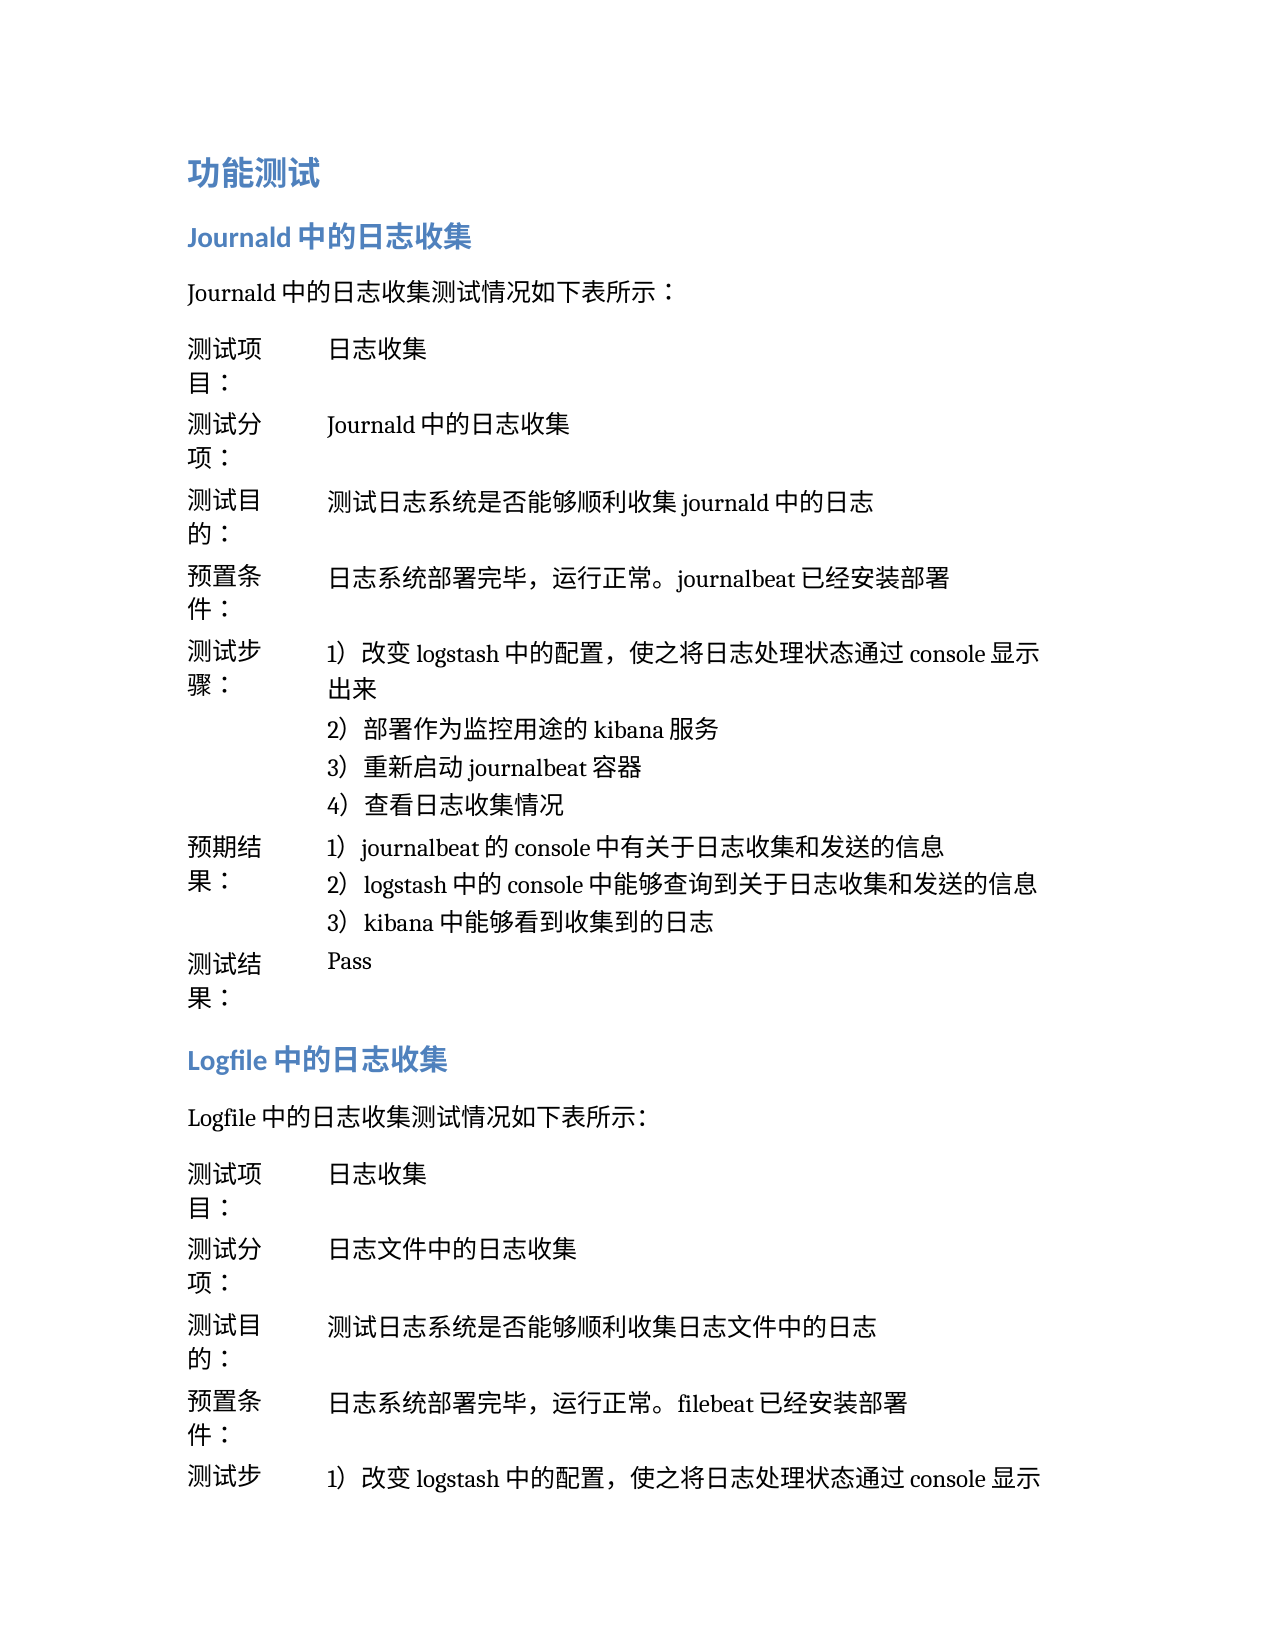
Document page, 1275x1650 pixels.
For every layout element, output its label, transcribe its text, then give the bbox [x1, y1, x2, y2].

table_cell 1）journalbeat的console中有关于日志收集和发送的信息 2）logstash中的console中能够查询到关于日志收集和发送的信息 3）kibana中能够看到收集到的日志 [316, 826, 1076, 943]
table_cell 测试目的： [176, 479, 316, 554]
table_cell 测试分项： [176, 1228, 316, 1304]
subtitle Logfile中的日志收集 [187, 1039, 1087, 1079]
table_cell 预置条件： [176, 1380, 316, 1455]
table_cell 测试日志系统是否能够顺利收集journald中的日志 [316, 479, 1076, 554]
table_cell 测试分项： [176, 403, 316, 479]
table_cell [316, 1455, 1076, 1495]
table_cell 日志系统部署完毕，运行正常。filebeat已经安装部署 [316, 1380, 1076, 1455]
table_cell 预置条件： [176, 554, 316, 630]
table_cell 测试日志系统是否能够顺利收集日志文件中的日志 [316, 1304, 1076, 1379]
table_cell 测试步骤： [176, 630, 316, 826]
table_header 测试项目： [176, 1153, 316, 1228]
table_header 日志收集 [316, 1153, 1076, 1228]
text Logfile中的日志收集测试情况如下表所示： [187, 1098, 1087, 1134]
table_cell 1）改变logstash中的配置，使之将日志处理状态通过console显示出来 2）部署作为监控用途的kibana服务 3）重新启动journalbeat容器 4）查看日志收集情况 [316, 630, 1076, 826]
table_header 日志收集 [316, 328, 1076, 403]
subtitle 功能测试 [187, 150, 1087, 195]
table_cell Journald中的日志收集 [316, 403, 1076, 479]
table_cell 测试结果： [176, 943, 316, 1018]
table_cell 预期结果： [176, 826, 316, 943]
text Journald中的日志收集测试情况如下表所示： [187, 275, 1087, 309]
table_cell 日志系统部署完毕，运行正常。journalbeat已经安装部署 [316, 554, 1076, 630]
subtitle Journald中的日志收集 [187, 216, 1087, 256]
table_cell 测试步骤： [176, 1455, 316, 1495]
table_cell 测试目的： [176, 1304, 316, 1379]
table_cell 日志文件中的日志收集 [316, 1228, 1076, 1304]
table_header 测试项目： [176, 328, 316, 403]
table_cell Pass [316, 943, 1076, 1018]
